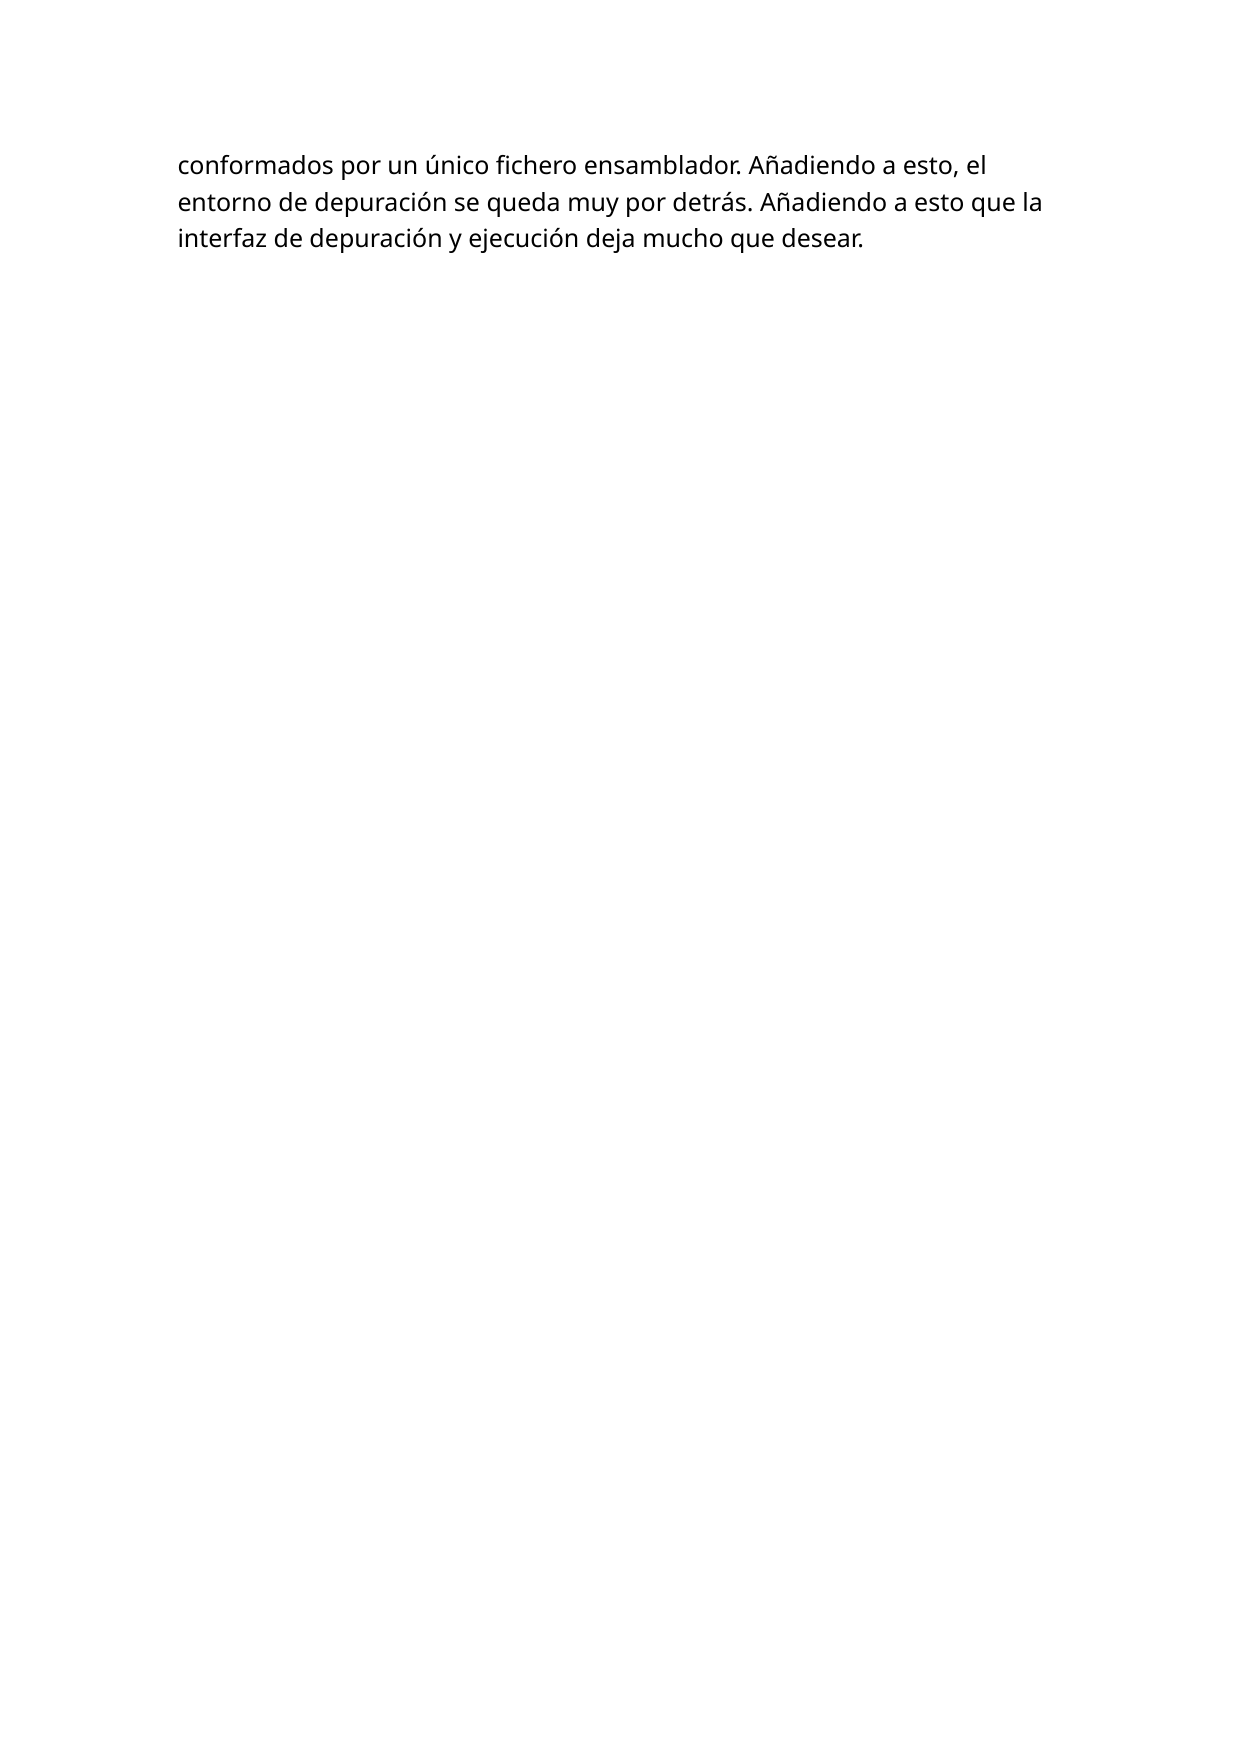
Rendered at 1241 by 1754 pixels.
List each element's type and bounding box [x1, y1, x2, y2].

text [177, 148, 1063, 255]
